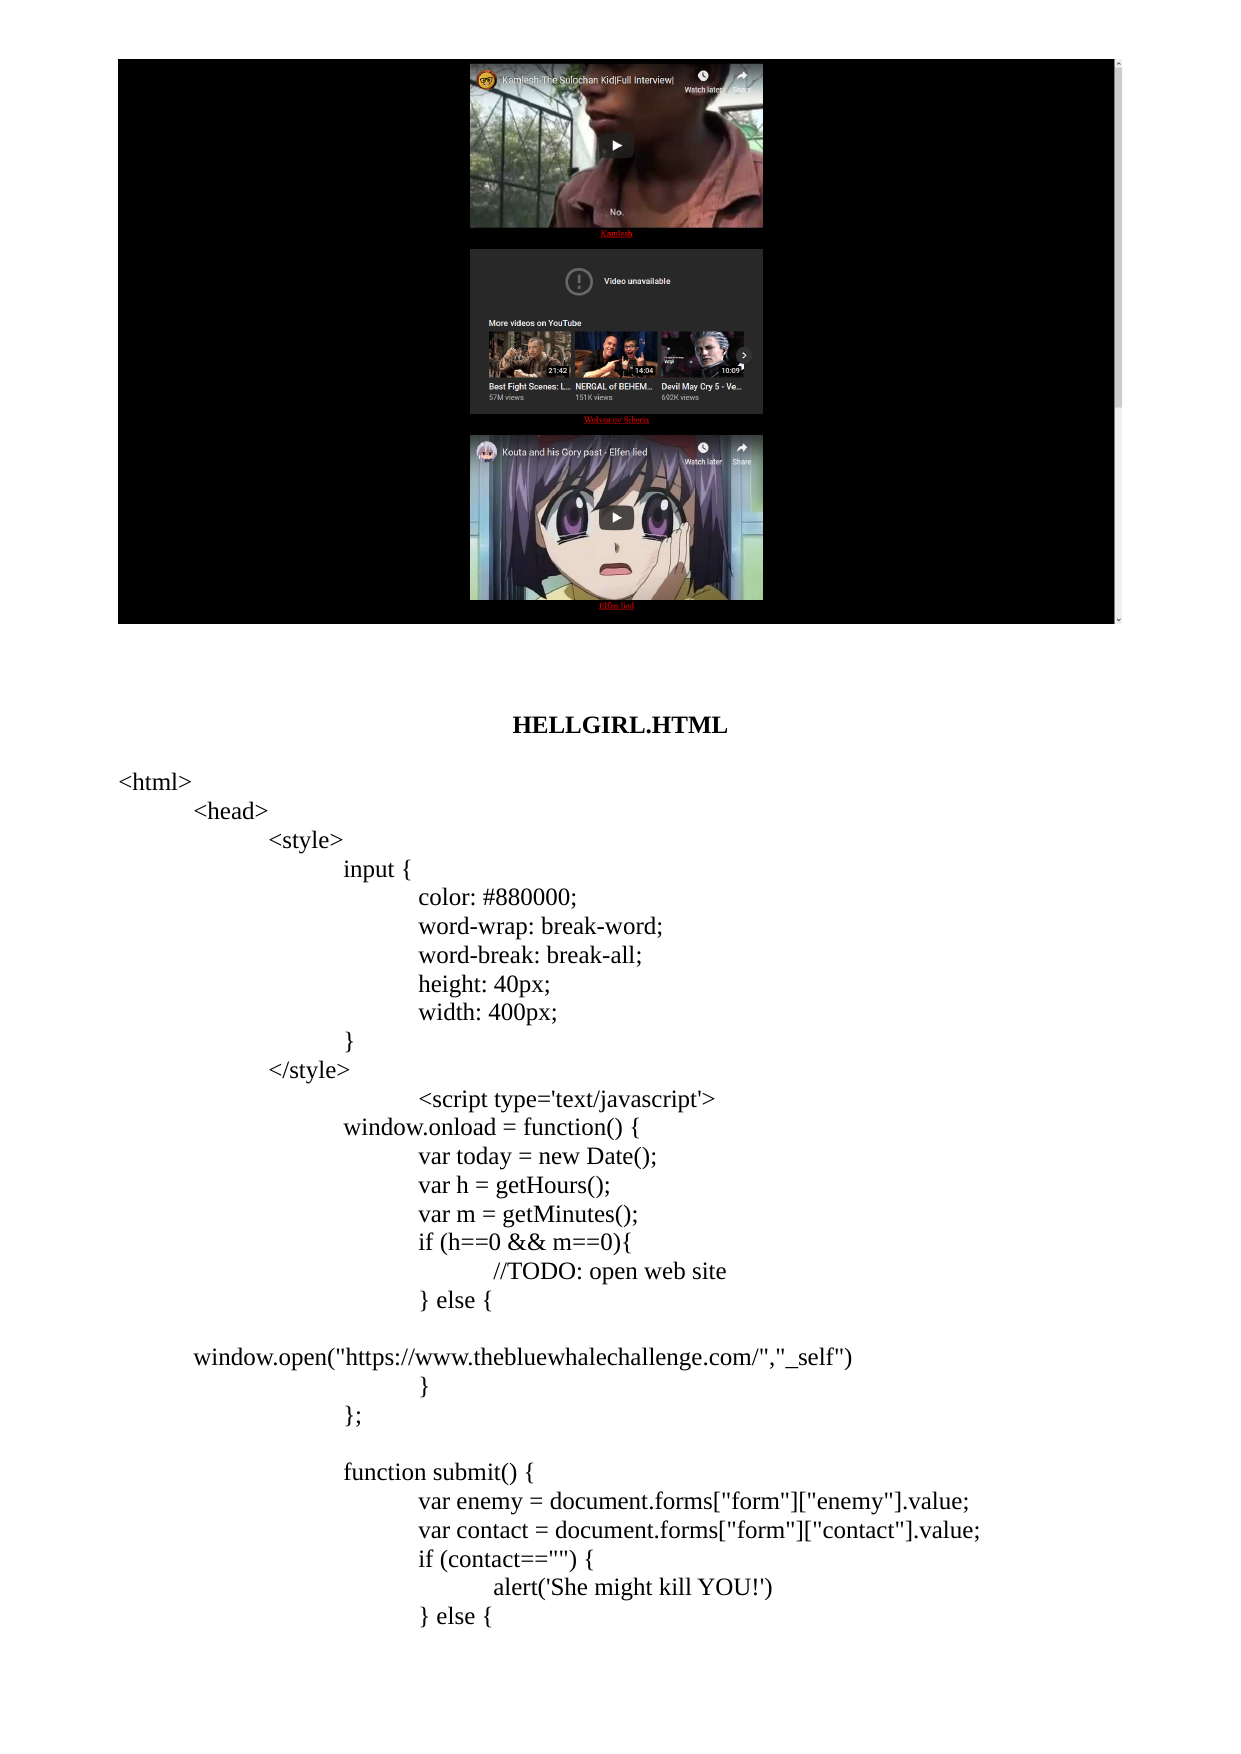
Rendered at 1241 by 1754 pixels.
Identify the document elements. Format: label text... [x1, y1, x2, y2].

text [118, 767, 1122, 1630]
picture [118, 59, 1123, 624]
text HELLGIRL.HTML [118, 710, 1122, 739]
